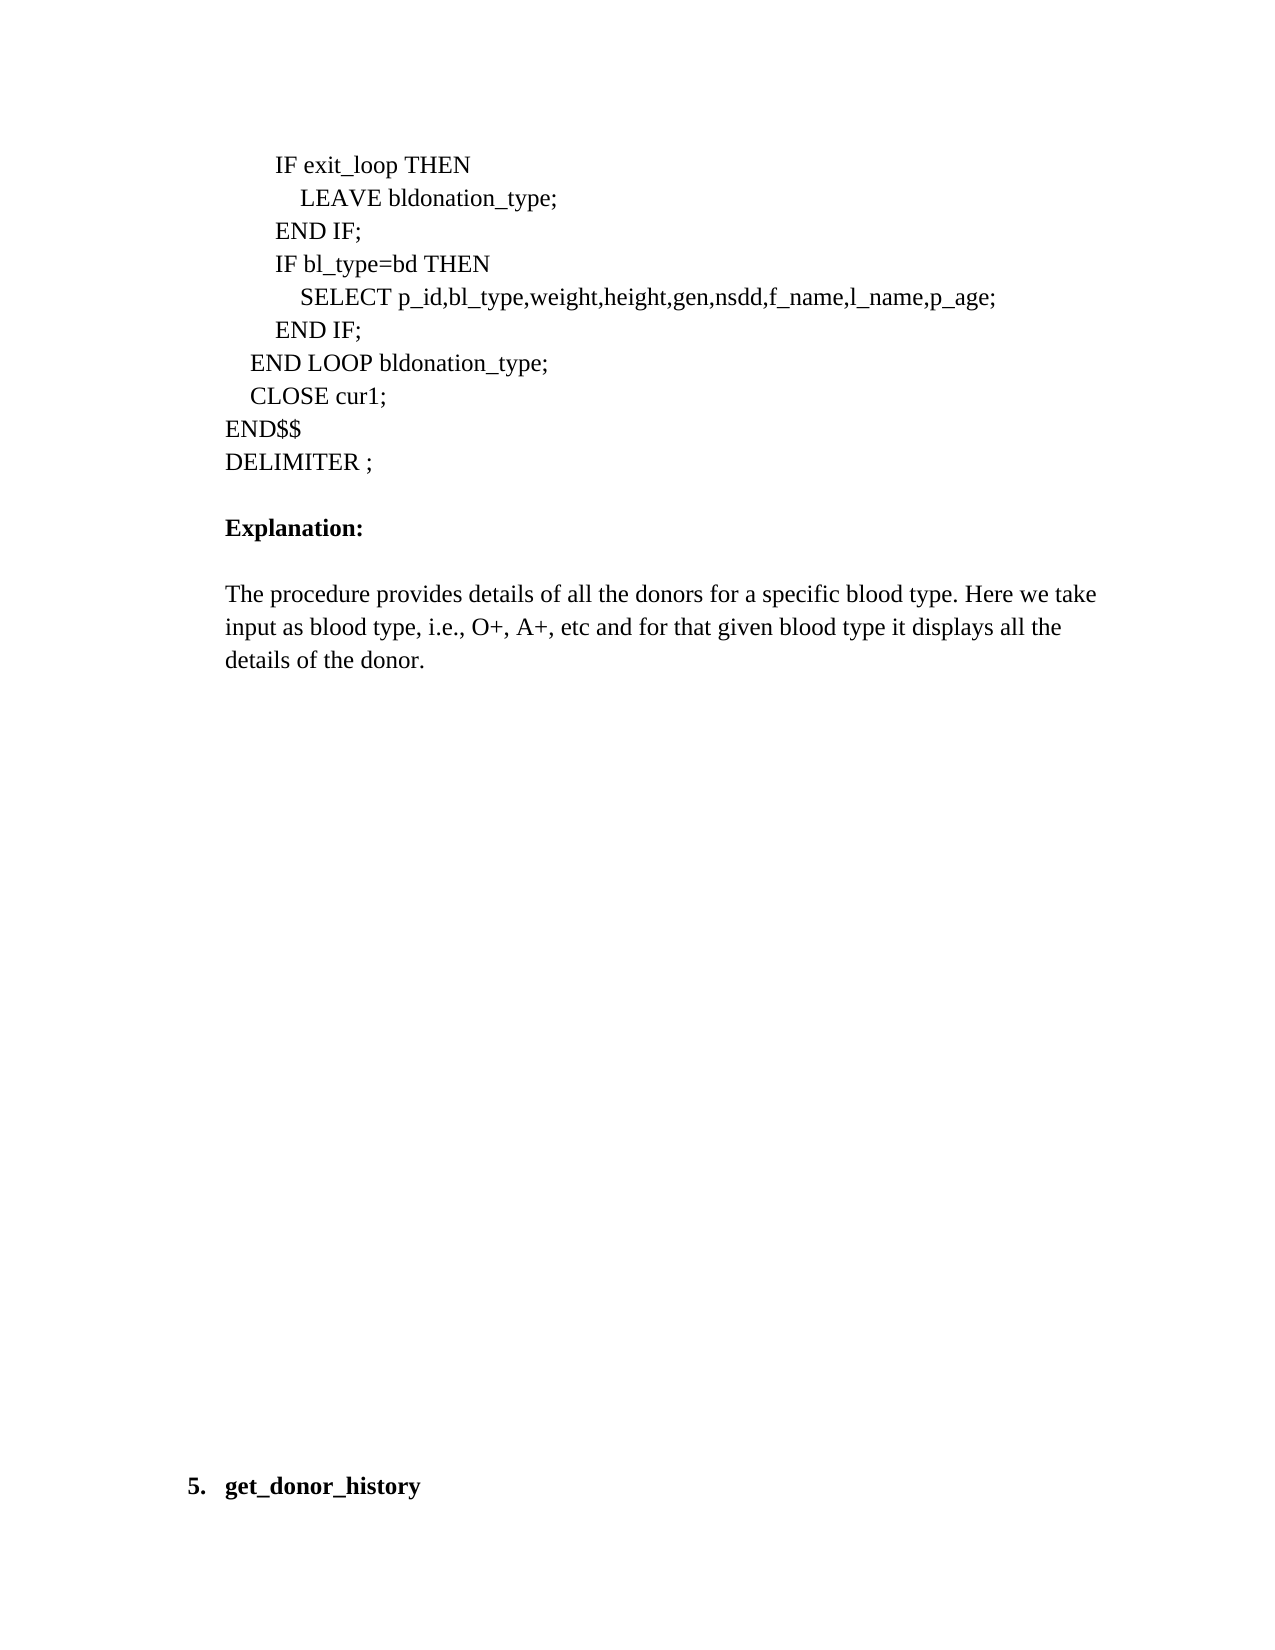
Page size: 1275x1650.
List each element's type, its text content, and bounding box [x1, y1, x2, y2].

text LEAVE bldonation_type; [225, 183, 1125, 212]
text END IF; [225, 315, 1125, 344]
text IF bl_type=bd THEN [225, 249, 1125, 278]
text END IF; [225, 216, 1125, 245]
text Explanation: [225, 513, 1125, 542]
text SELECT p_id,bl_type,weight,height,gen,nsdd,f_name,l_name,p_age; [225, 282, 1125, 311]
text END$$ [225, 414, 1125, 443]
text CLOSE cur1; [225, 381, 1125, 410]
text END LOOP bldonation_type; [225, 348, 1125, 377]
text The procedure provides details of all the donors for a specific blood type. Here we take input as blood type, i.e., O+, A+, etc and for that given blood type it displays all the details of the donor. [225, 579, 1125, 674]
text IF exit_loop THEN [225, 150, 1125, 179]
list get_donor_history [187, 1471, 1125, 1499]
text DELIMITER ; [225, 447, 1125, 476]
